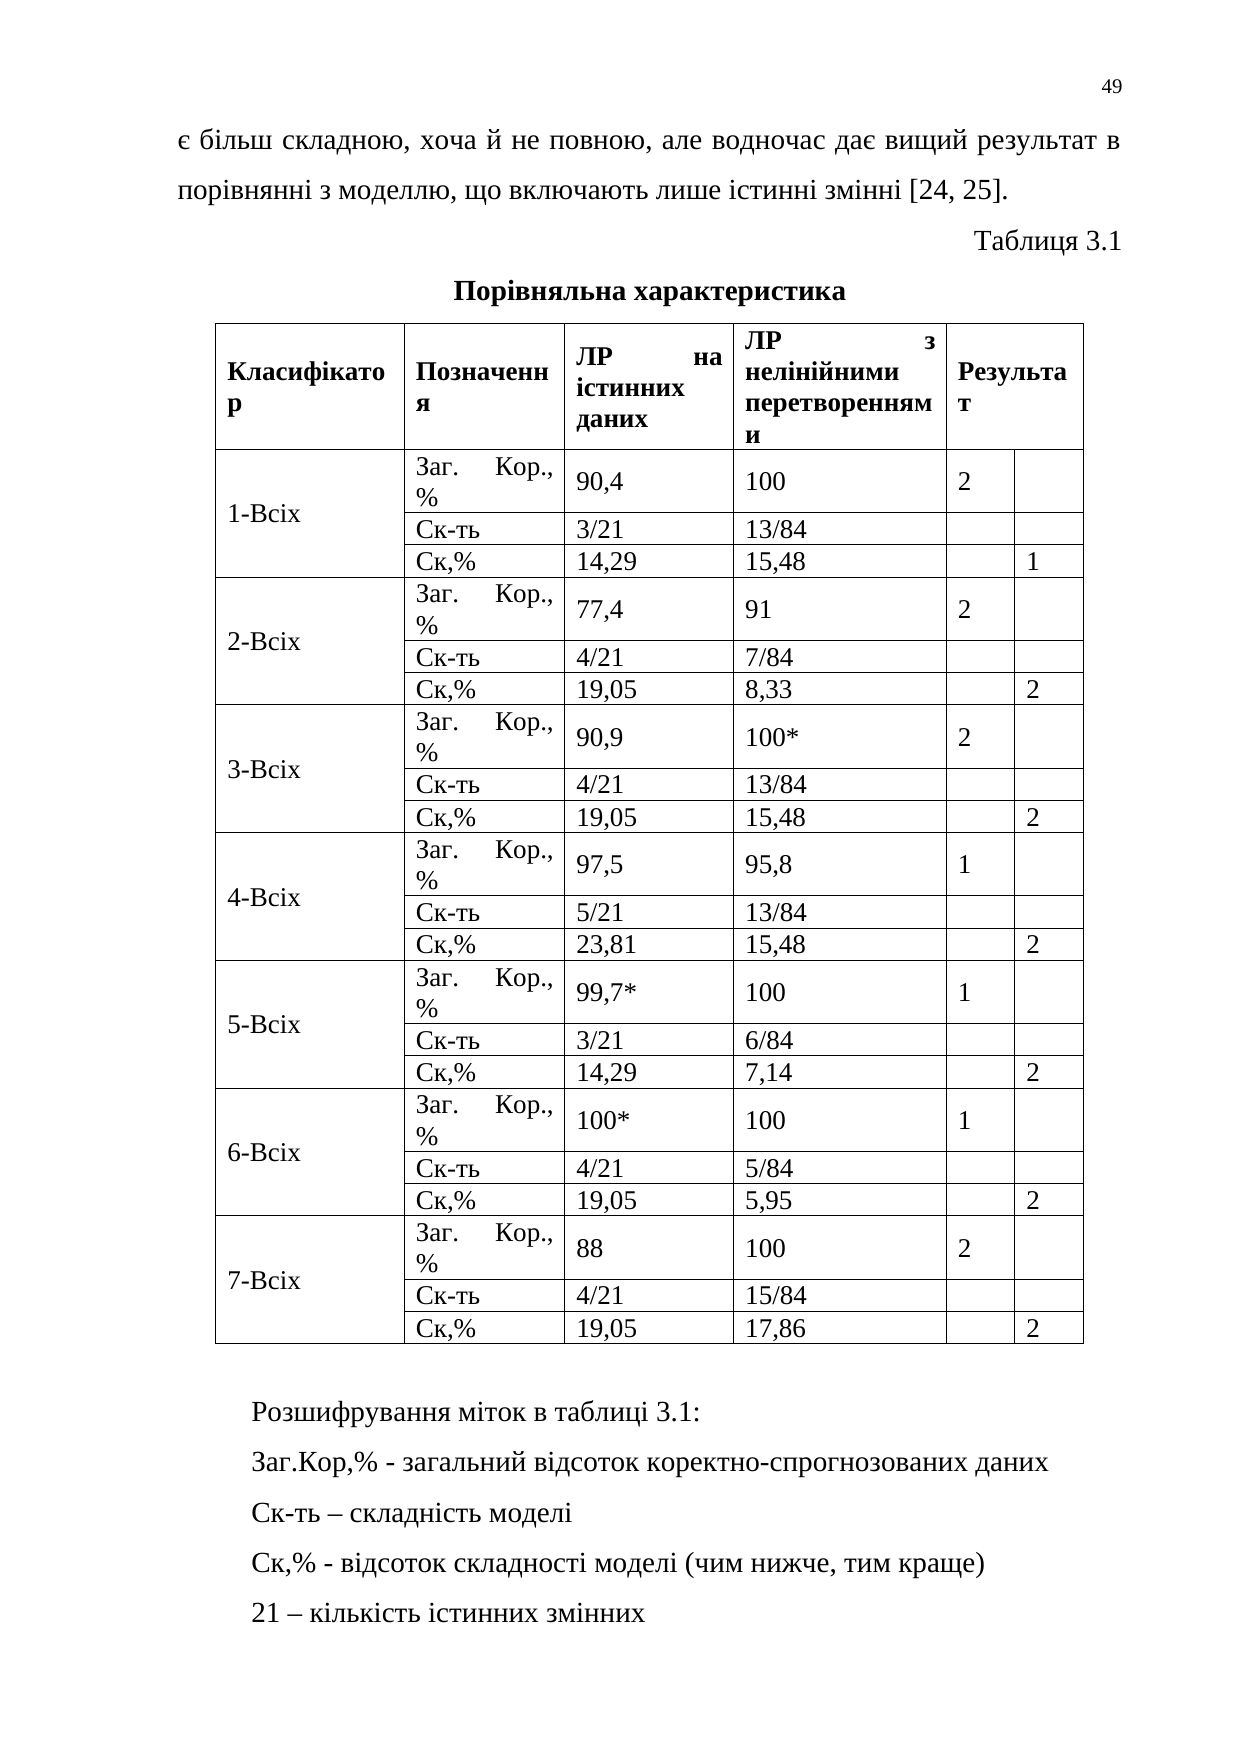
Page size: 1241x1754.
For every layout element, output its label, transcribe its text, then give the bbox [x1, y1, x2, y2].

table_cell 15,48 [734, 801, 946, 832]
table_cell 7,14 [734, 1056, 946, 1087]
table_header Позначення [405, 324, 564, 449]
table_cell [1015, 1216, 1083, 1278]
table_cell Ск-ть [405, 769, 564, 800]
table_cell [947, 545, 1014, 577]
table_cell [1015, 641, 1083, 672]
table_cell 2 [947, 1216, 1014, 1278]
table_cell 91 [734, 578, 946, 640]
table_cell 6/84 [734, 1024, 946, 1055]
table_cell 15,48 [734, 929, 946, 960]
table_cell Ск-ть [405, 1280, 564, 1311]
table_cell [1015, 1089, 1083, 1151]
table_cell 13/84 [734, 896, 946, 927]
table_cell 2 [1015, 801, 1083, 832]
table_cell 5/84 [734, 1152, 946, 1183]
table_cell [1015, 1152, 1083, 1183]
table_cell 99,7* [565, 961, 733, 1023]
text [177, 122, 1122, 206]
table_cell 97,5 [565, 833, 733, 895]
table_cell Ск-ть [405, 896, 564, 927]
table_cell 19,05 [565, 1184, 733, 1215]
table_cell 100 [734, 450, 946, 512]
table_cell [947, 1056, 1014, 1087]
table_header ЛР на істинних даних [565, 324, 733, 449]
table_cell Заг. Кор., % [405, 1216, 564, 1278]
table_cell [947, 513, 1014, 544]
table_cell [947, 1152, 1014, 1183]
table_cell 100* [734, 705, 946, 768]
table_cell 77,4 [565, 578, 733, 640]
table_cell 2-Всіх [216, 578, 404, 704]
table_cell Ск,% [405, 1184, 564, 1215]
table_cell Заг. Кор., % [405, 705, 564, 768]
table_cell Заг. Кор., % [405, 578, 564, 640]
text 21 – кількість істинних змінних [177, 1595, 1122, 1629]
table_cell 2 [1015, 929, 1083, 960]
table_cell [947, 896, 1014, 927]
table_cell 23,81 [565, 929, 733, 960]
table_cell 90,9 [565, 705, 733, 768]
table_cell 100 [734, 1216, 946, 1278]
table_cell Ск-ть [405, 641, 564, 672]
table_cell 100* [565, 1089, 733, 1151]
table_cell 2 [1015, 1056, 1083, 1087]
table_cell Ск,% [405, 929, 564, 960]
table_cell Ск,% [405, 673, 564, 704]
table_cell 13/84 [734, 513, 946, 544]
table_cell [1015, 578, 1083, 640]
table_cell [947, 1184, 1014, 1215]
text Таблиця 3.1 [177, 223, 1122, 256]
table_cell 100 [734, 961, 946, 1023]
table_cell 3/21 [565, 513, 733, 544]
table_cell 19,05 [565, 1312, 733, 1343]
table_cell 1 [947, 1089, 1014, 1151]
table_cell 95,8 [734, 833, 946, 895]
table_cell Ск-ть [405, 1152, 564, 1183]
table_cell 1-Всіх [216, 450, 404, 577]
table_cell [1015, 513, 1083, 544]
text Заг.Кор,% - загальний відсоток коректно-спрогнозованих даних [177, 1444, 1122, 1478]
table_cell [1015, 833, 1083, 895]
table_header ЛР з нелінійними перетвореннями [734, 324, 946, 449]
table_cell Заг. Кор., % [405, 450, 564, 512]
table_cell Ск,% [405, 545, 564, 577]
table_cell Ск,% [405, 1312, 564, 1343]
table_cell 15/84 [734, 1280, 946, 1311]
table_cell [1015, 450, 1083, 512]
table_cell 19,05 [565, 673, 733, 704]
table_cell [947, 769, 1014, 800]
table_cell 1 [947, 961, 1014, 1023]
table_cell 4/21 [565, 769, 733, 800]
table_cell 5-Всіх [216, 961, 404, 1087]
table_cell Заг. Кор., % [405, 833, 564, 895]
table_cell Ск-ть [405, 513, 564, 544]
table_cell 5/21 [565, 896, 733, 927]
table_cell 4-Всіх [216, 833, 404, 960]
table_cell Ск,% [405, 1056, 564, 1087]
table_cell 7-Всіх [216, 1216, 404, 1343]
table_cell [947, 641, 1014, 672]
table_cell [947, 1312, 1014, 1343]
table_cell Ск,% [405, 801, 564, 832]
table_cell 3-Всіх [216, 705, 404, 832]
table_cell Заг. Кор., % [405, 961, 564, 1023]
table_cell 2 [947, 450, 1014, 512]
table_cell 14,29 [565, 1056, 733, 1087]
table_cell [947, 673, 1014, 704]
text Ск-ть – складність моделі [177, 1495, 1122, 1528]
table_cell 4/21 [565, 1280, 733, 1311]
table_header Результат [947, 324, 1083, 449]
table_cell [1015, 769, 1083, 800]
table_cell 6-Всіх [216, 1089, 404, 1215]
table_cell 19,05 [565, 801, 733, 832]
table_cell 7/84 [734, 641, 946, 672]
table_cell [1015, 1280, 1083, 1311]
table_cell 8,33 [734, 673, 946, 704]
table_cell 13/84 [734, 769, 946, 800]
table_cell 100 [734, 1089, 946, 1151]
table_cell [1015, 705, 1083, 768]
table_cell [1015, 961, 1083, 1023]
table_cell 2 [1015, 673, 1083, 704]
table_cell 90,4 [565, 450, 733, 512]
table_cell [947, 801, 1014, 832]
text Порівняльна характеристика [177, 273, 1122, 306]
table_cell 88 [565, 1216, 733, 1278]
text Ск,% - відсоток складності моделі (чим нижче, тим краще) [177, 1545, 1122, 1579]
table_header Класифікатор [216, 324, 404, 449]
text Розшифрування міток в таблиці 3.1: [177, 1394, 1122, 1428]
table_cell 15,48 [734, 545, 946, 577]
table_cell [1015, 1024, 1083, 1055]
table_cell [947, 1280, 1014, 1311]
table_cell [947, 929, 1014, 960]
table_cell 3/21 [565, 1024, 733, 1055]
table_cell 17,86 [734, 1312, 946, 1343]
table_cell [1015, 896, 1083, 927]
table_cell 1 [1015, 545, 1083, 577]
table_cell 5,95 [734, 1184, 946, 1215]
table_cell 2 [947, 705, 1014, 768]
table_cell 2 [1015, 1312, 1083, 1343]
table_cell Ск-ть [405, 1024, 564, 1055]
table_cell Заг. Кор., % [405, 1089, 564, 1151]
table_cell 14,29 [565, 545, 733, 577]
table_cell [947, 1024, 1014, 1055]
table_cell 2 [1015, 1184, 1083, 1215]
table_cell 2 [947, 578, 1014, 640]
table_cell 4/21 [565, 1152, 733, 1183]
table_cell 1 [947, 833, 1014, 895]
table_cell 4/21 [565, 641, 733, 672]
